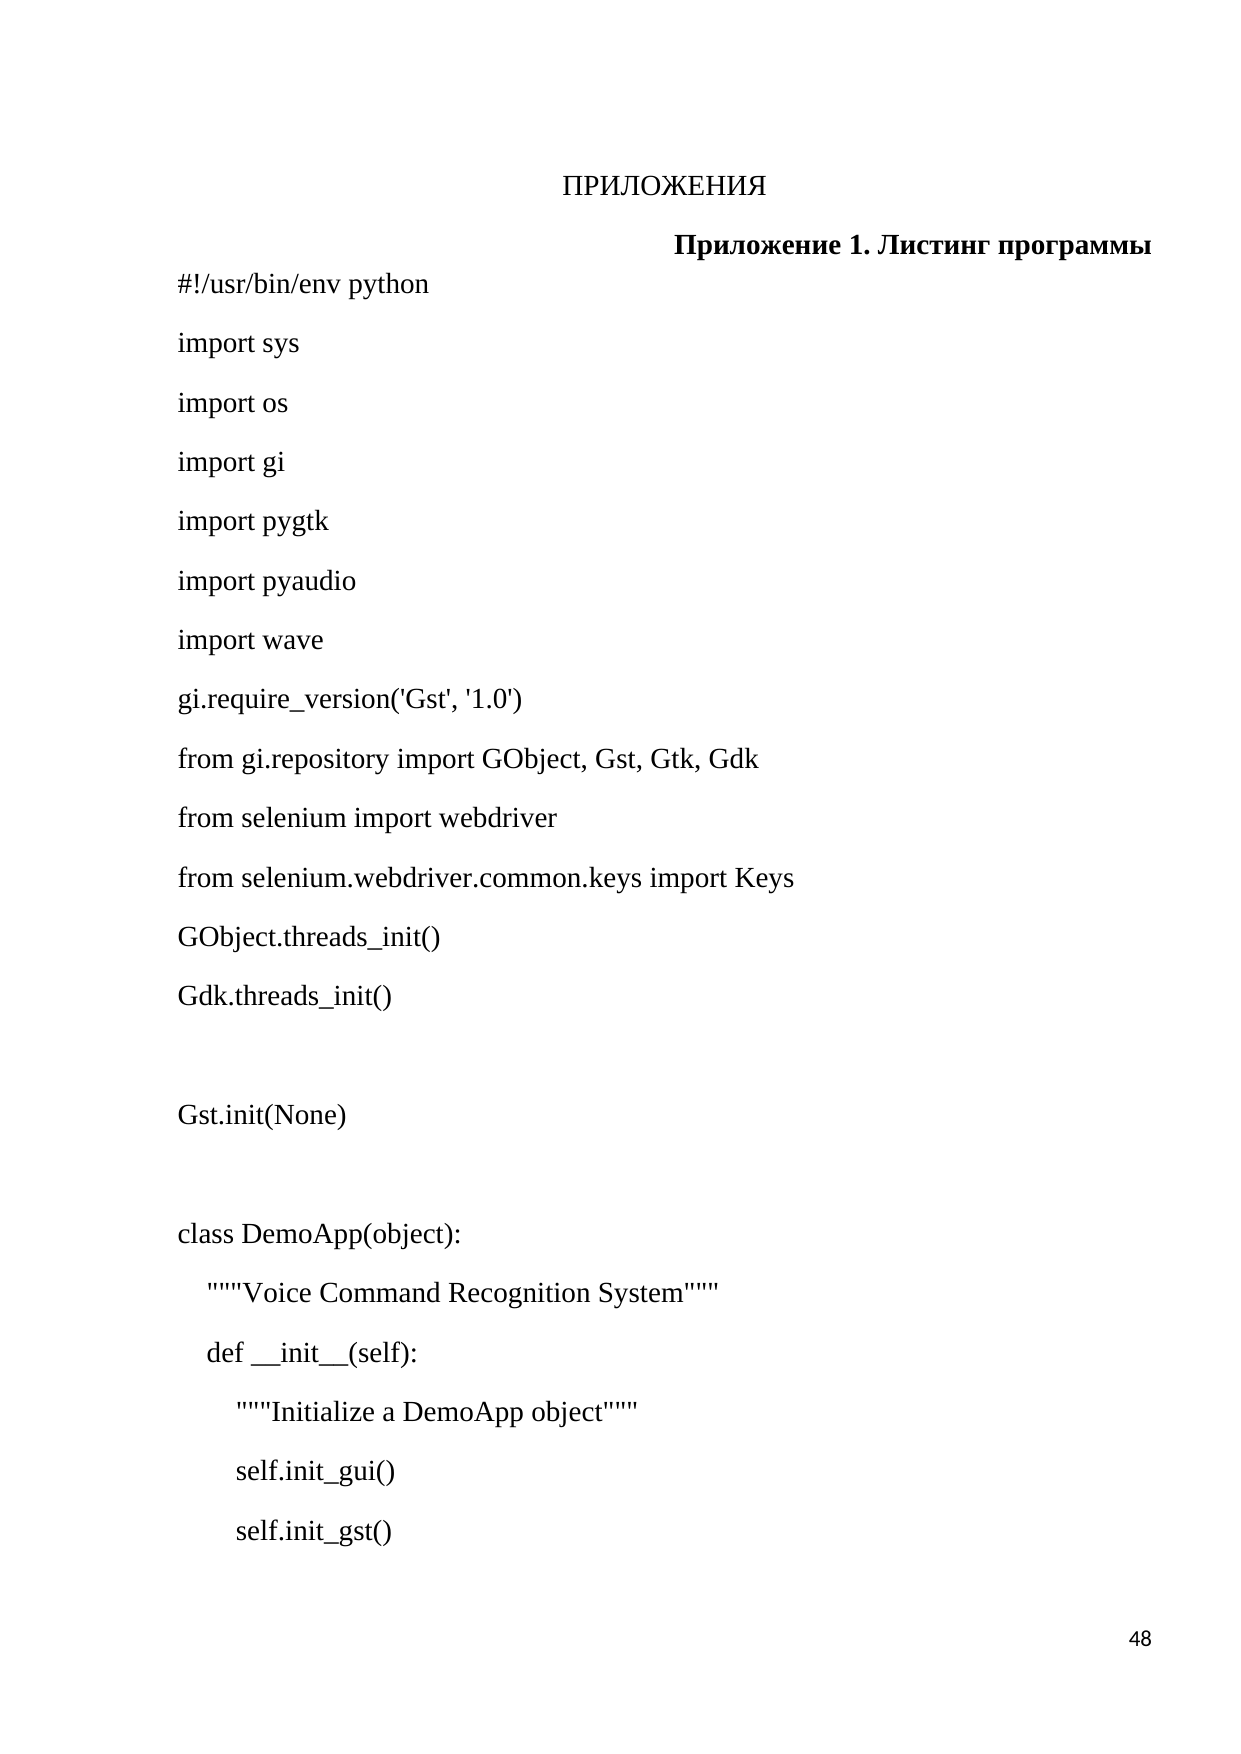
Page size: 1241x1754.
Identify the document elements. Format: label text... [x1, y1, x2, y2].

text from selenium import webdriver [177, 800, 1152, 834]
text import wave [177, 622, 1152, 656]
subtitle Приложение 1. Листинг программы [177, 227, 1152, 261]
subtitle ПРИЛОЖЕНИЯ [177, 168, 1152, 202]
text GObject.threads_init() [177, 919, 1152, 953]
text class DemoApp(object): [177, 1216, 1152, 1249]
text gi.require_version('Gst', '1.0') [177, 682, 1152, 715]
text self.init_gst() [177, 1513, 1152, 1546]
text def __init__(self): [177, 1335, 1152, 1368]
text self.init_gui() [177, 1453, 1152, 1487]
text Gdk.threads_init() [177, 978, 1152, 1012]
text """Voice Command Recognition System""" [177, 1275, 1152, 1309]
text import pygtk [177, 503, 1152, 537]
text import sys [177, 325, 1152, 359]
text import pyaudio [177, 563, 1152, 596]
text import os [177, 385, 1152, 418]
text #!/usr/bin/env python [177, 266, 1152, 299]
text from selenium.webdriver.common.keys import Keys [177, 860, 1152, 893]
text import gi [177, 444, 1152, 478]
text Gst.init(None) [177, 1097, 1152, 1131]
text from gi.repository import GObject, Gst, Gtk, Gdk [177, 741, 1152, 774]
text """Initialize a DemoApp object""" [177, 1394, 1152, 1428]
